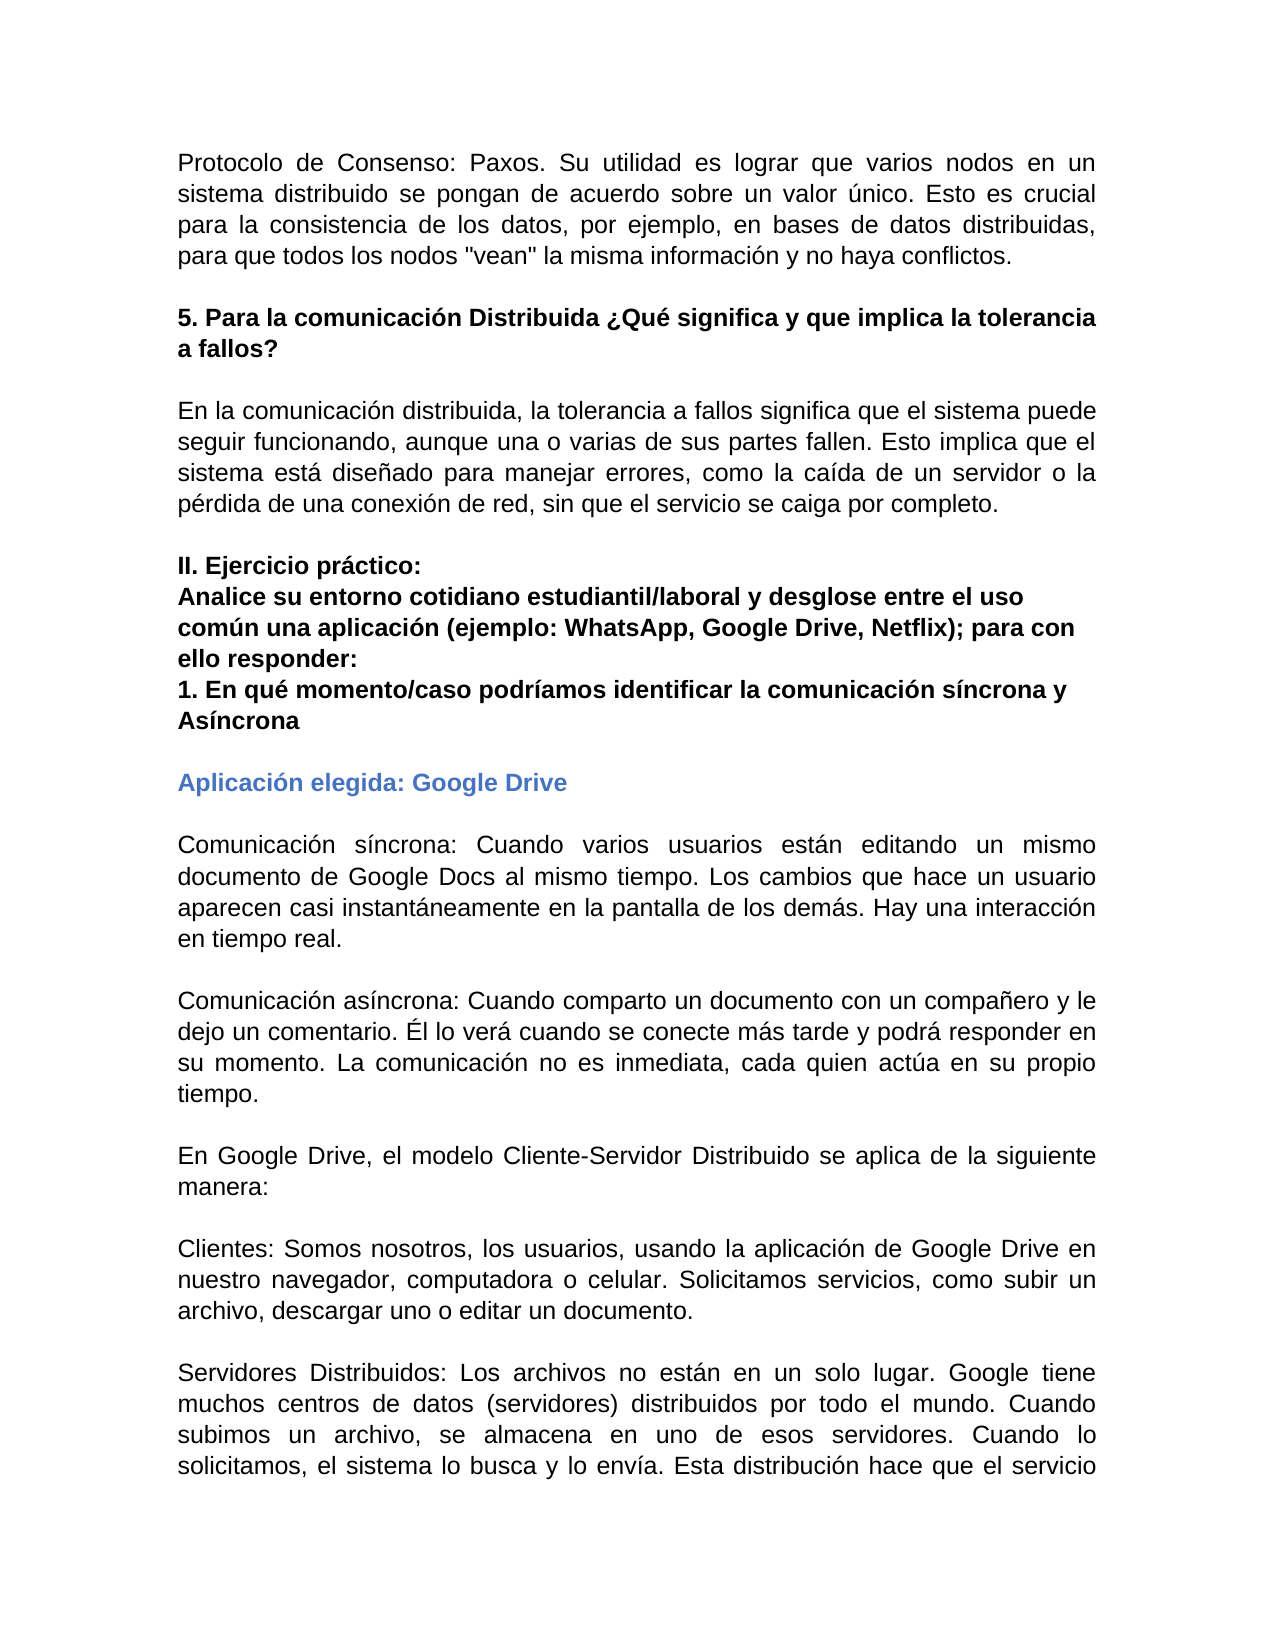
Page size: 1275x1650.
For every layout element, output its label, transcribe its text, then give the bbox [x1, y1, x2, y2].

text ello responder: [177, 644, 1098, 673]
text Comunicación asíncrona: Cuando comparto un documento con un compañero y le dejo un comentario. Él lo verá cuando se conecte más tarde y podrá responder en su momento. La comunicación no es inmediata, cada quien actúa en su propio tiempo. [177, 986, 1098, 1108]
text 1. En qué momento/caso podríamos identificar la comunicación síncrona y [177, 675, 1098, 704]
text Asíncrona [177, 706, 1098, 735]
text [177, 1358, 1098, 1480]
text común una aplicación (ejemplo: WhatsApp, Google Drive, Netflix); para con [177, 613, 1098, 642]
text Analice su entorno cotidiano estudiantil/laboral y desglose entre el uso [177, 582, 1098, 611]
text Protocolo de Consenso: Paxos. Su utilidad es lograr que varios nodos en un sistema distribuido se pongan de acuerdo sobre un valor único. Esto es crucial para la consistencia de los datos, por ejemplo, en bases de datos distribuidas, para que todos los nodos "vean" la misma información y no haya conflictos. [177, 148, 1098, 269]
text Comunicación síncrona: Cuando varios usuarios están editando un mismo documento de Google Docs al mismo tiempo. Los cambios que hace un usuario aparecen casi instantáneamente en la pantalla de los demás. Hay una interacción en tiempo real. [177, 831, 1098, 952]
text Clientes: Somos nosotros, los usuarios, usando la aplicación de Google Drive en nuestro navegador, computadora o celular. Solicitamos servicios, como subir un archivo, descargar uno o editar un documento. [177, 1234, 1098, 1325]
text Aplicación elegida: Google Drive [177, 768, 1098, 797]
text En Google Drive, el modelo Cliente-Servidor Distribuido se aplica de la siguiente manera: [177, 1141, 1098, 1201]
text 5. Para la comunicación Distribuida ¿Qué significa y que implica la tolerancia a fallos? [177, 303, 1098, 363]
text II. Ejercicio práctico: [177, 551, 1098, 580]
text En la comunicación distribuida, la tolerancia a fallos significa que el sistema puede seguir funcionando, aunque una o varias de sus partes fallen. Esto implica que el sistema está diseñado para manejar errores, como la caída de un servidor o la pérdida de una conexión de red, sin que el servicio se caiga por completo. [177, 396, 1098, 518]
